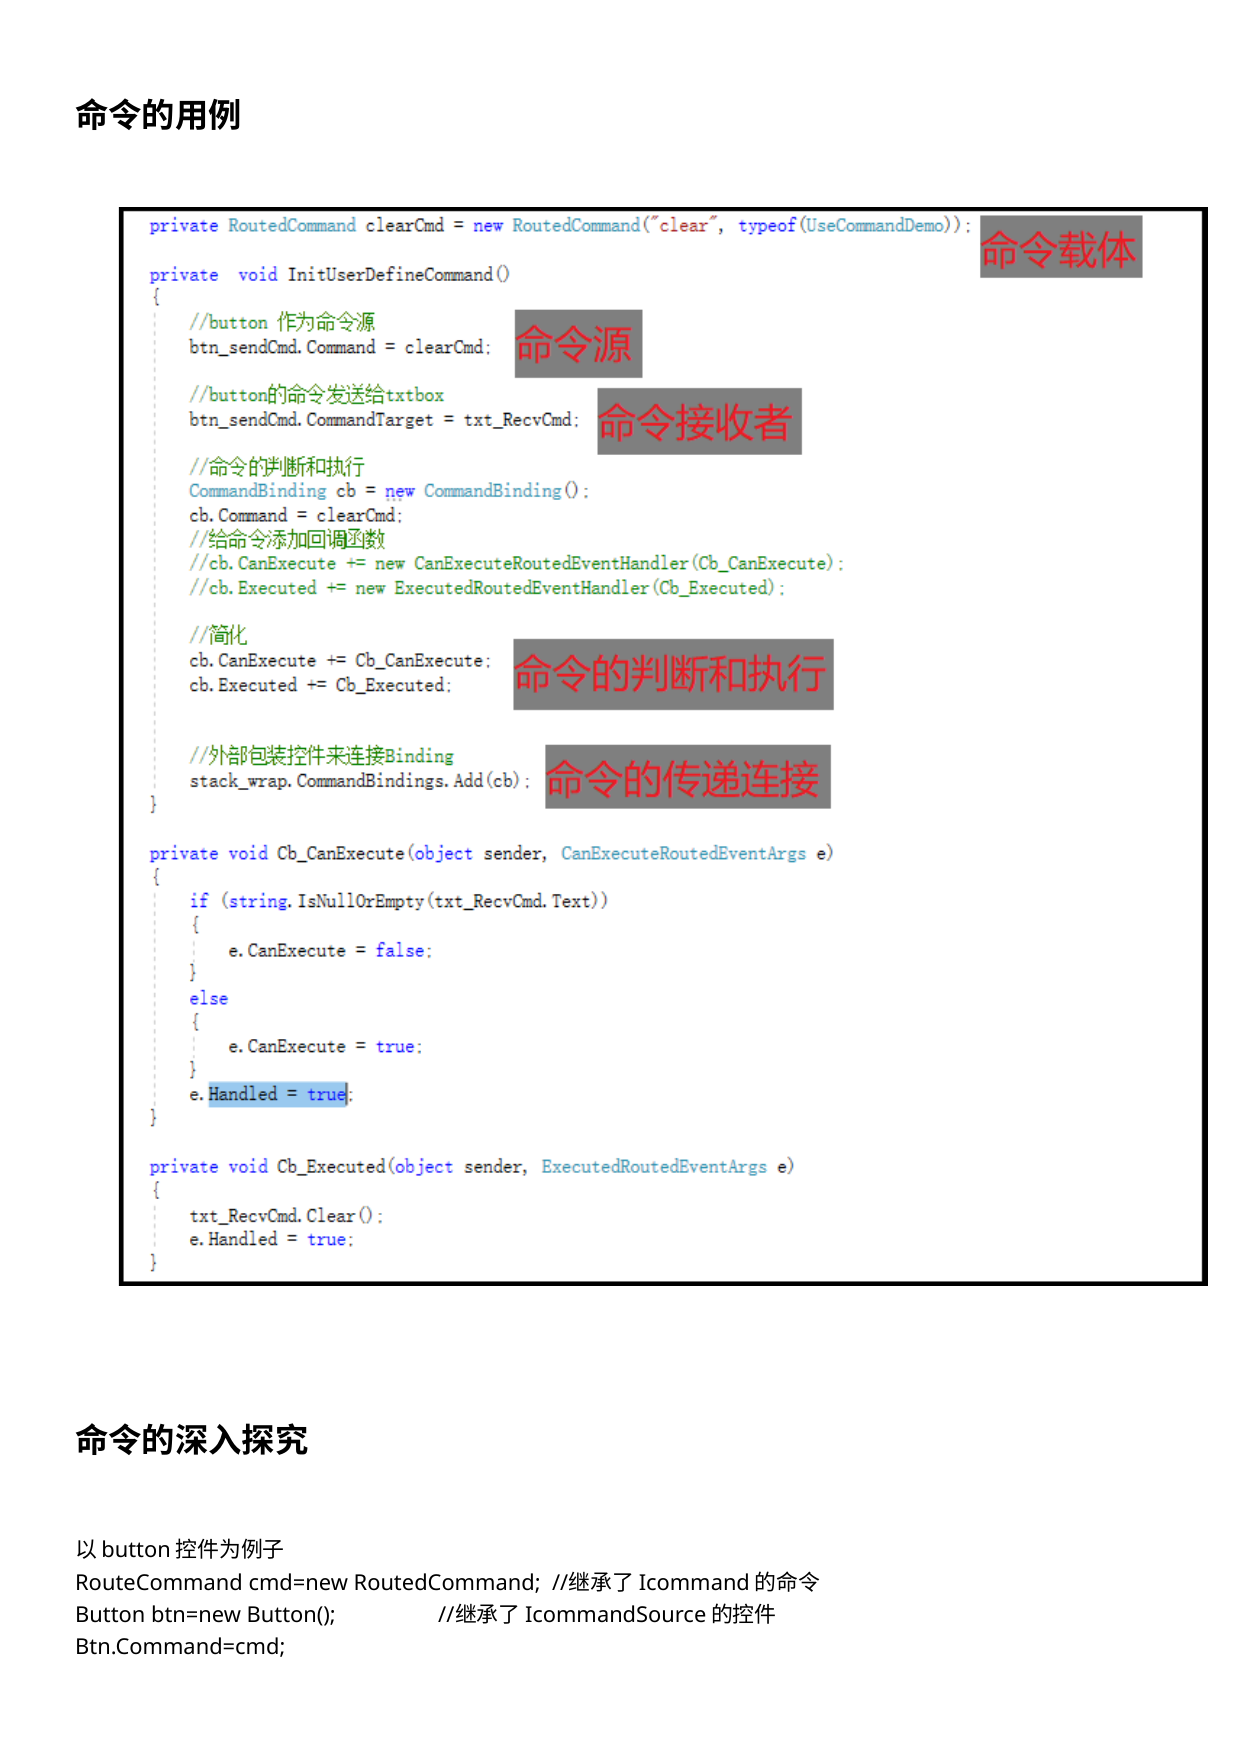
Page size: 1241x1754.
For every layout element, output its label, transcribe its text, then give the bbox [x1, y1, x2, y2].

subtitle 命令的深入探究 [75, 1405, 1165, 1470]
subtitle 命令的用例 [75, 81, 1165, 146]
text RouteCommand cmd=new RoutedCommand; //继承了Icommand的命令 [75, 1565, 1165, 1597]
text Button btn=new Button(); //继承了IcommandSource的控件 [75, 1597, 1165, 1630]
text 以button控件为例子 [75, 1532, 1165, 1565]
picture [118, 207, 1208, 1286]
text Btn.Command=cmd; [75, 1630, 1165, 1662]
